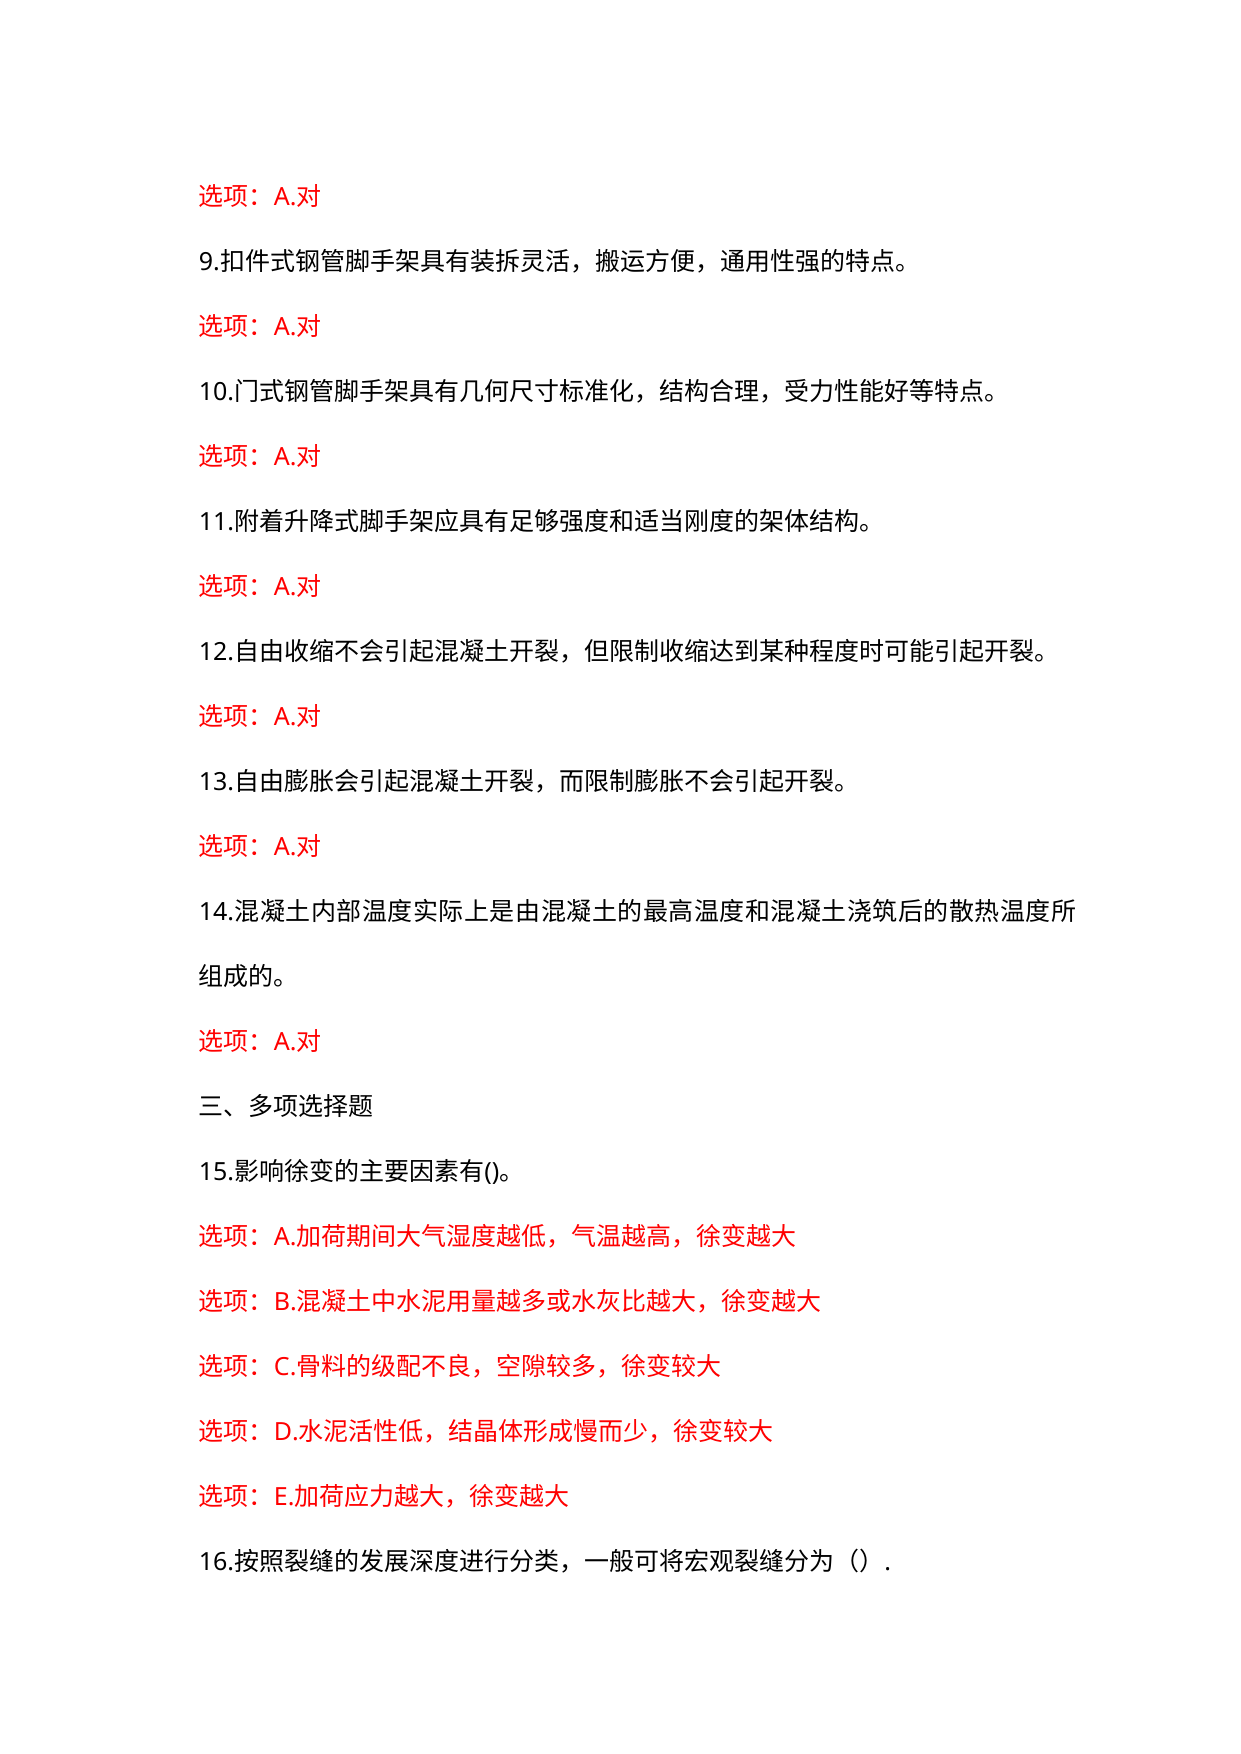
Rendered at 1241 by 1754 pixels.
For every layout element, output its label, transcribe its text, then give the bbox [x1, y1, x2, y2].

table_cell 选项：A.对 [188, 1007, 1087, 1072]
table_cell 选项：A.对 [188, 682, 1087, 747]
table_cell 选项：B.混凝土中水泥用量越多或水灰比越大，徐变越大 [188, 1267, 1087, 1332]
table_cell 11.附着升降式脚手架应具有足够强度和适当刚度的架体结构。 [188, 487, 1087, 552]
table_cell 选项：A.对 [188, 292, 1087, 357]
table_cell 15.影响徐变的主要因素有()。 [188, 1137, 1087, 1202]
table_cell 选项：A.对 [188, 552, 1087, 617]
table_cell 选项：E.加荷应力越大，徐变越大 [188, 1462, 1087, 1527]
table_cell 选项：A.对 [188, 812, 1087, 877]
table_cell 选项：A.加荷期间大气湿度越低，气温越高，徐变越大 [188, 1202, 1087, 1267]
table_cell 三、多项选择题 [188, 1072, 1087, 1137]
table_cell 选项：D.水泥活性低，结晶体形成慢而少，徐变较大 [188, 1397, 1087, 1462]
table_cell 16.按照裂缝的发展深度进行分类，一般可将宏观裂缝分为（）. [188, 1527, 1087, 1592]
table_cell 9.扣件式钢管脚手架具有装拆灵活，搬运方便，通用性强的特点。 [188, 227, 1087, 292]
table_cell 10.门式钢管脚手架具有几何尺寸标准化，结构合理，受力性能好等特点。 [188, 357, 1087, 422]
table_cell 选项：C.骨料的级配不良，空隙较多，徐变较大 [188, 1332, 1087, 1397]
table_cell 12.自由收缩不会引起混凝土开裂，但限制收缩达到某种程度时可能引起开裂。 [188, 617, 1087, 682]
table_cell 选项：A.对 [188, 422, 1087, 487]
table_cell 13.自由膨胀会引起混凝土开裂，而限制膨胀不会引起开裂。 [188, 747, 1087, 812]
table_cell 选项：A.对 [188, 162, 1087, 227]
table_cell 14.混凝土内部温度实际上是由混凝土的最高温度和混凝土浇筑后的散热温度所组成的。 [188, 877, 1087, 1007]
